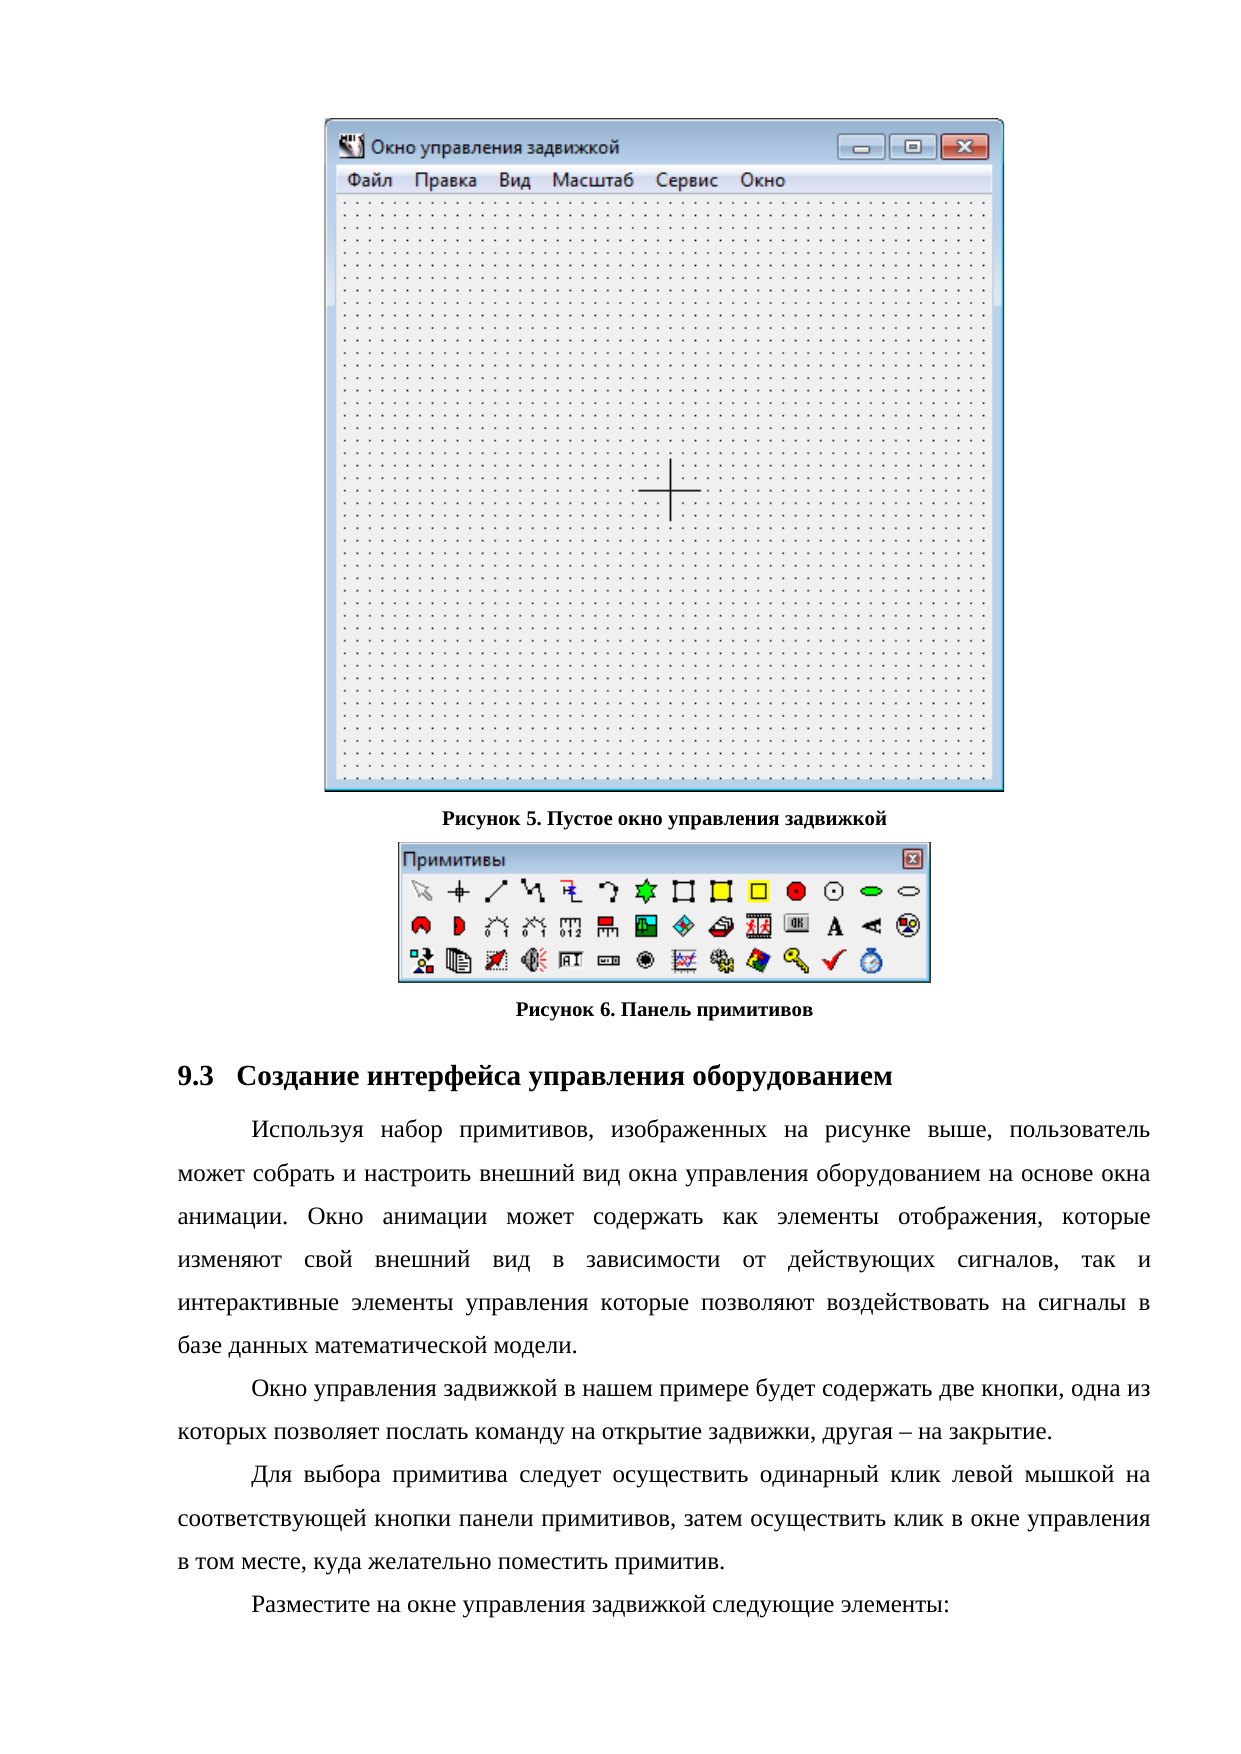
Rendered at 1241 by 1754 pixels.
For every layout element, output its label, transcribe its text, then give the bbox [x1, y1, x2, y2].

text Разместите на окне управления задвижкой следующие элементы: [177, 1589, 1152, 1618]
text Для выбора примитива следует осуществить одинарный клик левой мышкой на соответствующей кнопки панели примитивов, затем осуществить клик в окне управления в том месте, куда желательно поместить примитив. [177, 1459, 1152, 1574]
picture [398, 842, 931, 983]
picture [324, 118, 1005, 792]
text Используя набор примитивов, изображенных на рисунке выше, пользователь может собрать и настроить внешний вид окна управления оборудованием на основе окна анимации. Окно анимации может содержать как элементы отображения, которые изменяют свой внешний вид в зависимости от действующих сигналов, так и интерактивные элементы управления которые позволяют воздействовать на сигналы в базе данных математической модели. [177, 1114, 1152, 1359]
subtitle Создание интерфейса управления оборудованием [177, 1058, 1152, 1092]
text Окно управления задвижкой в нашем примере будет содержать две кнопки, одна из которых позволяет послать команду на открытие задвижки, другая – на закрытие. [177, 1373, 1152, 1445]
